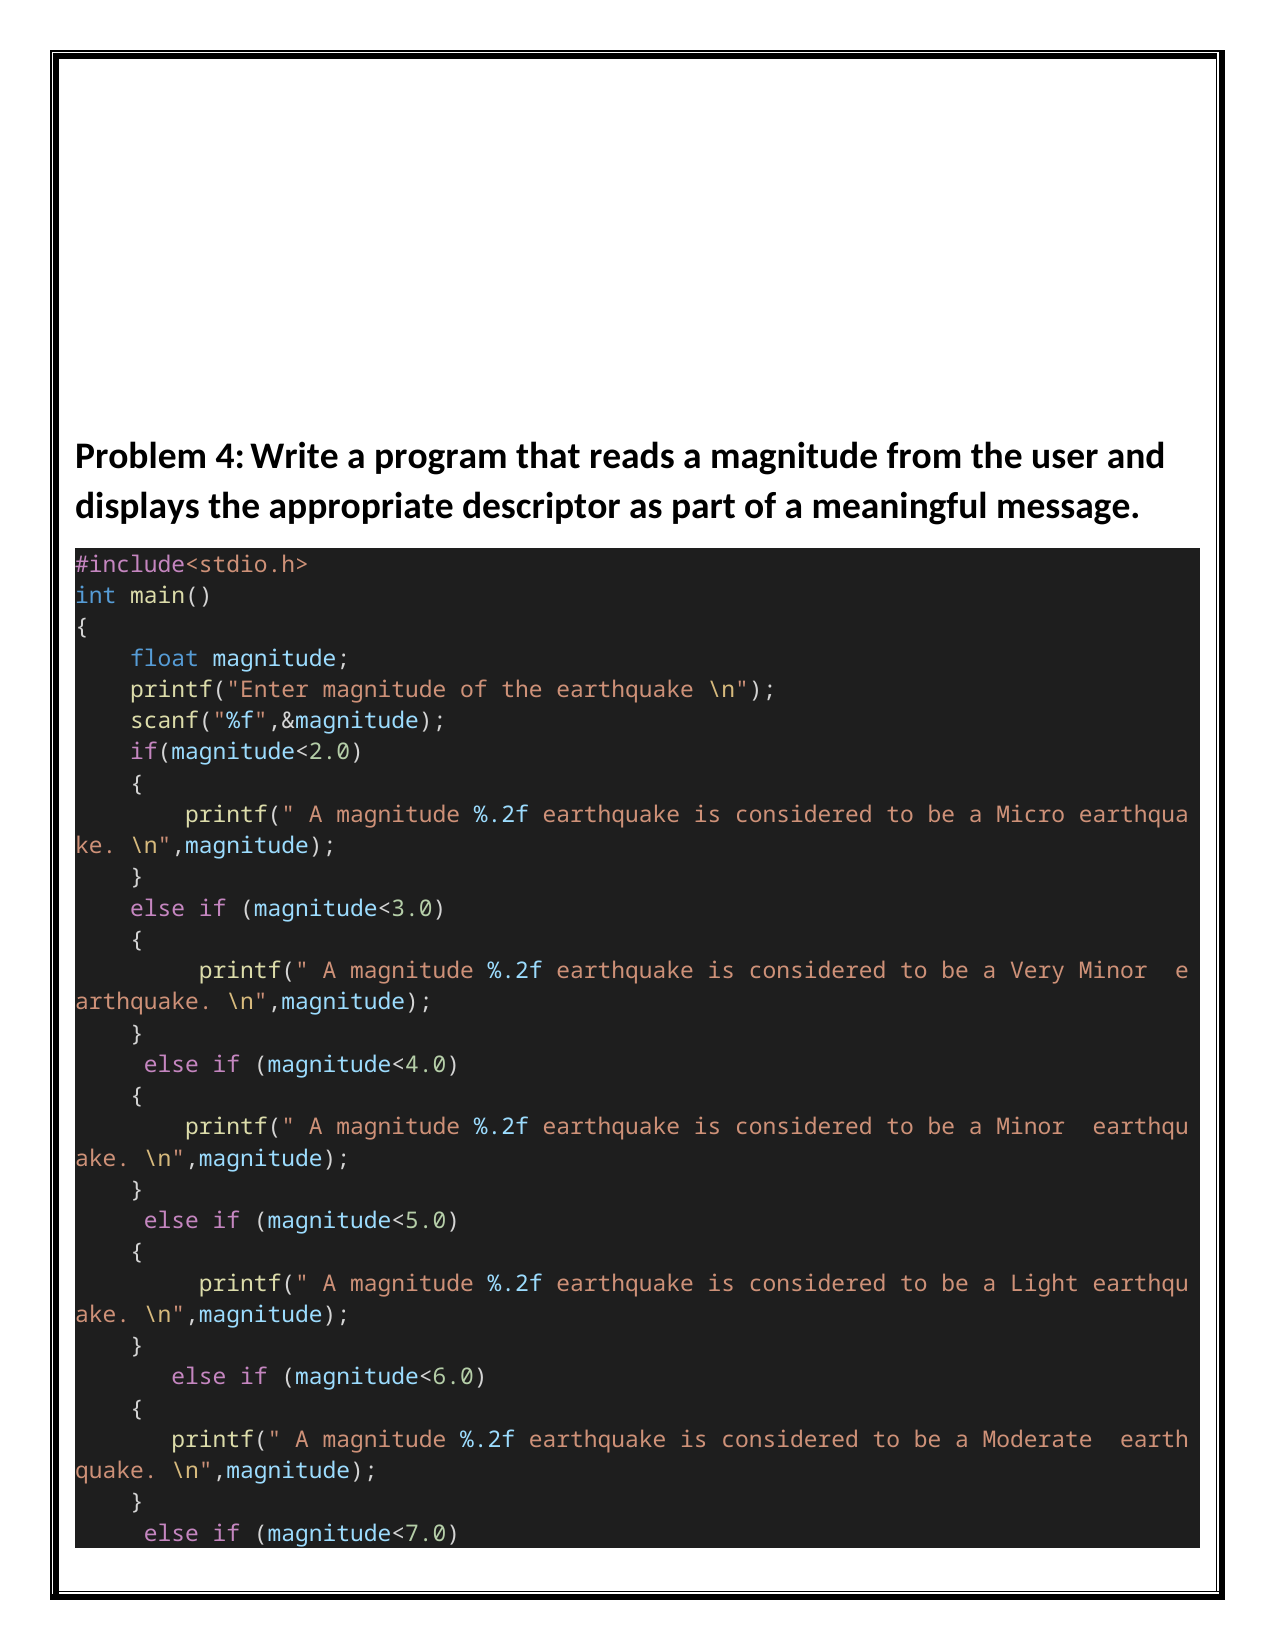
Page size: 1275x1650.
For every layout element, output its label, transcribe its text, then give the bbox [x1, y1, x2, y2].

text { [75, 1235, 1200, 1267]
text float magnitude; [75, 642, 1200, 673]
text printf(" A magnitude %.2f earthquake is considered to be a Moderate earthquake. \n",magnitude); [75, 1423, 1200, 1485]
text } [75, 1173, 1200, 1204]
text } [75, 1017, 1200, 1048]
text { [75, 1392, 1200, 1423]
text { [75, 767, 1200, 798]
text } [75, 860, 1200, 892]
text int main() [75, 579, 1200, 610]
text scanf("%f",&magnitude); [75, 704, 1200, 735]
text else if (magnitude<5.0) [75, 1204, 1200, 1235]
text printf(" A magnitude %.2f earthquake is considered to be a Minor earthquake. \n",magnitude); [75, 1110, 1200, 1173]
text Problem 4: Write a program that reads a magnitude from the user and displays the appropriate descriptor as part of a meaningful message. [75, 432, 1200, 527]
text if(magnitude<2.0) [75, 735, 1200, 767]
text #include<stdio.h> [75, 548, 1200, 579]
text else if (magnitude<4.0) [75, 1048, 1200, 1079]
text printf(" A magnitude %.2f earthquake is considered to be a Very Minor earthquake. \n",magnitude); [75, 954, 1200, 1017]
text { [75, 1079, 1200, 1110]
text else if (magnitude<7.0) [75, 1517, 1200, 1548]
text else if (magnitude<6.0) [75, 1360, 1200, 1392]
text } [75, 1329, 1200, 1360]
text printf("Enter magnitude of the earthquake \n"); [75, 673, 1200, 704]
text } [75, 1485, 1200, 1517]
text printf(" A magnitude %.2f earthquake is considered to be a Micro earthquake. \n",magnitude); [75, 798, 1200, 860]
text printf(" A magnitude %.2f earthquake is considered to be a Light earthquake. \n",magnitude); [75, 1267, 1200, 1329]
text else if (magnitude<3.0) [75, 892, 1200, 923]
text { [75, 610, 1200, 642]
text { [75, 923, 1200, 954]
